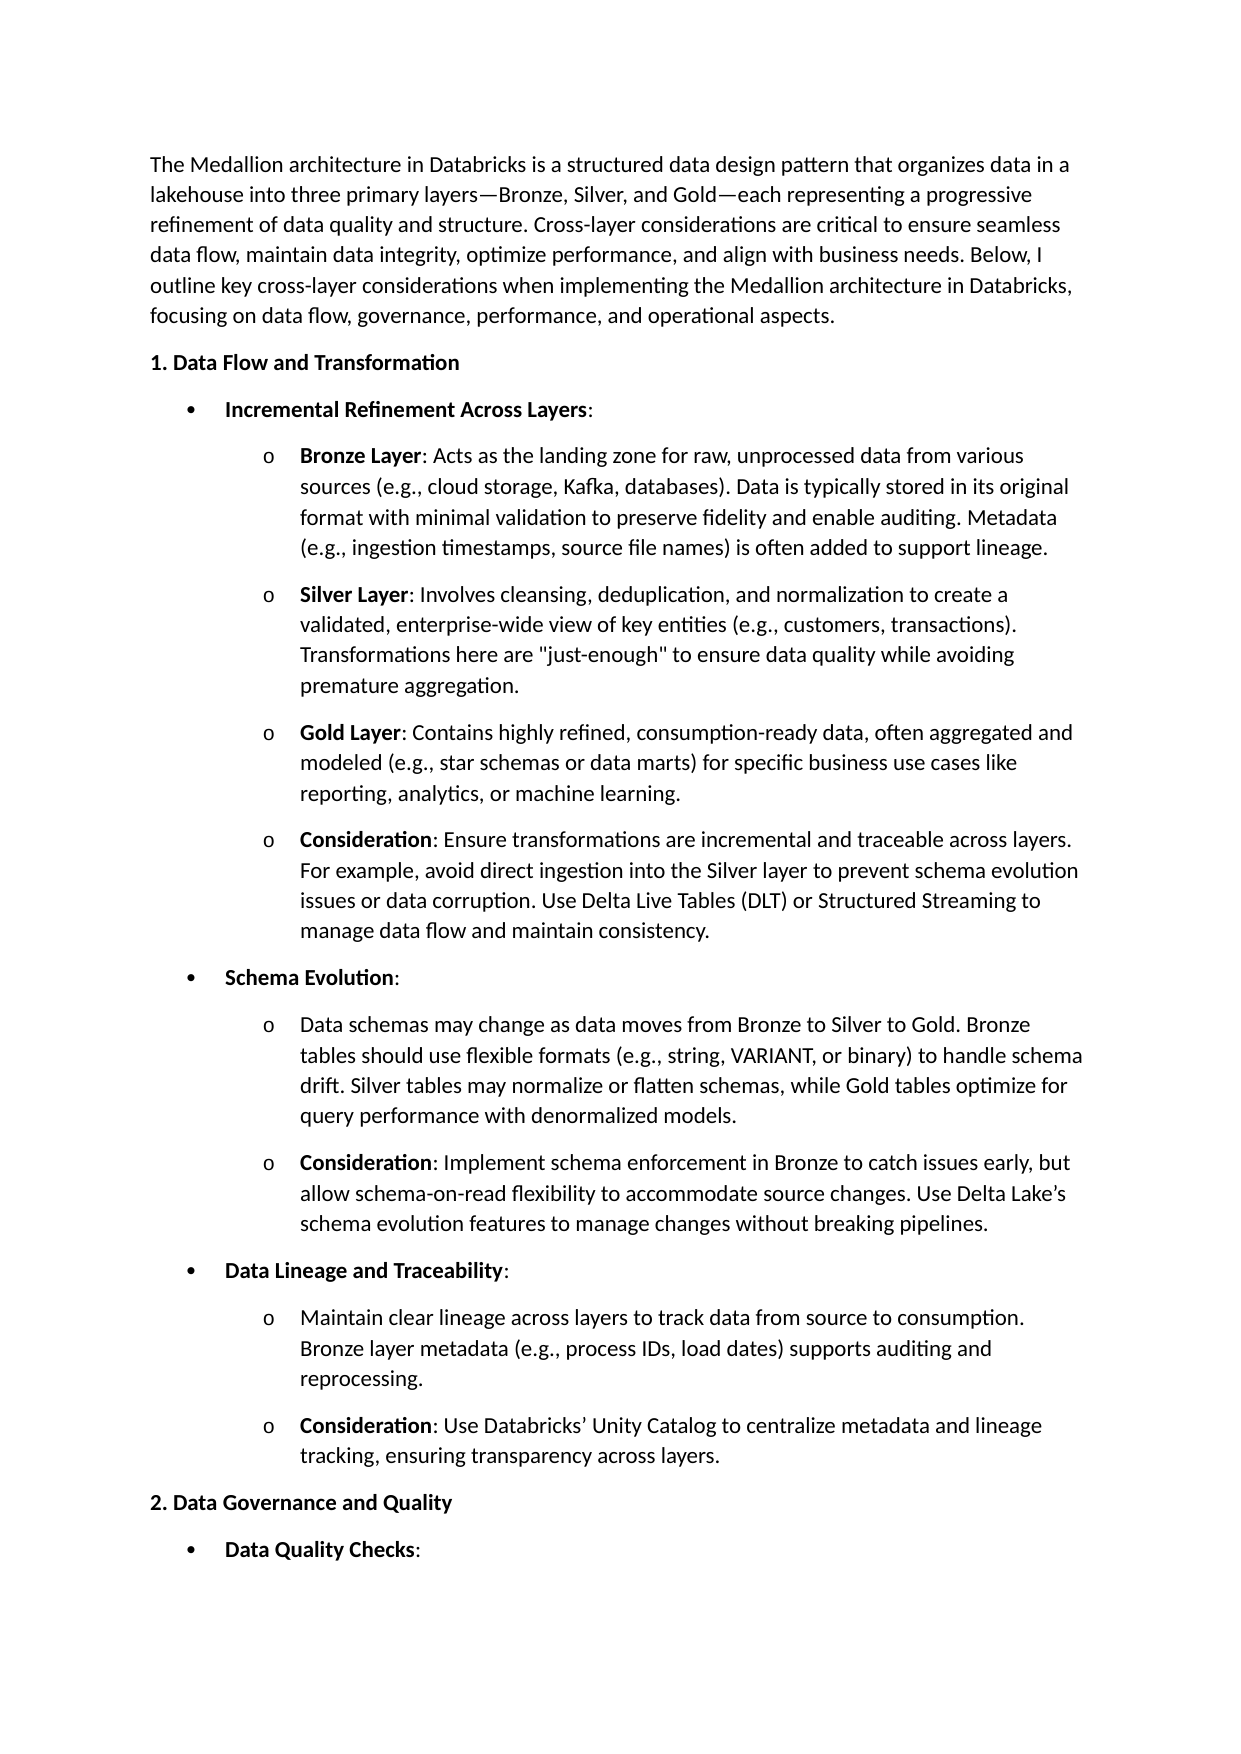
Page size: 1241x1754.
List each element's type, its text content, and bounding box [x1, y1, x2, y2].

text The Medallion architecture in Databricks is a structured data design pattern that organizes data in a lakehouse into three primary layers—Bronze, Silver, and Gold—each representing a progressive refinement of data quality and structure. Cross-layer considerations are critical to ensure seamless data flow, maintain data integrity, optimize performance, and align with business needs. Below, I outline key cross-layer considerations when implementing the Medallion architecture in Databricks, focusing on data flow, governance, performance, and operational aspects. [150, 150, 1090, 329]
list Consideration: Ensure transformations are incremental and traceable across layers. For example, avoid direct ingestion into the Silver layer to prevent schema evolution issues or data corruption. Use Delta Live Tables (DLT) or Structured Streaming to manage data flow and maintain consistency. [262, 826, 1090, 945]
list Data schemas may change as data moves from Bronze to Silver to Gold. Bronze tables should use flexible formats (e.g., string, VARIANT, or binary) to handle schema drift. Silver tables may normalize or flatten schemas, while Gold tables optimize for query performance with denormalized models. [262, 1010, 1090, 1129]
text 1. Data Flow and Transformation [150, 348, 1090, 376]
list Maintain clear lineage across layers to track data from source to consumption. Bronze layer metadata (e.g., process IDs, load dates) supports auditing and reprocessing. [262, 1303, 1090, 1392]
list Incremental Refinement Across Layers: [187, 395, 1090, 423]
list Data Lineage and Traceability: [187, 1256, 1090, 1284]
text 2. Data Governance and Quality [150, 1488, 1090, 1517]
list Schema Evolution: [187, 963, 1090, 992]
list Consideration: Implement schema enforcement in Bronze to catch issues early, but allow schema-on-read flexibility to accommodate source changes. Use Delta Lake’s schema evolution features to manage changes without breaking pipelines. [262, 1148, 1090, 1237]
list Bronze Layer: Acts as the landing zone for raw, unprocessed data from various sources (e.g., cloud storage, Kafka, databases). Data is typically stored in its original format with minimal validation to preserve fidelity and enable auditing. Metadata (e.g., ingestion timestamps, source file names) is often added to support lineage. [262, 442, 1090, 561]
list Data Quality Checks: [187, 1535, 1090, 1563]
list Silver Layer: Involves cleansing, deduplication, and normalization to create a validated, enterprise-wide view of key entities (e.g., customers, transactions). Transformations here are "just-enough" to ensure data quality while avoiding premature aggregation. [262, 580, 1090, 699]
list Consideration: Use Databricks’ Unity Catalog to centralize metadata and lineage tracking, ensuring transparency across layers. [262, 1411, 1090, 1470]
list Gold Layer: Contains highly refined, consumption-ready data, often aggregated and modeled (e.g., star schemas or data marts) for specific business use cases like reporting, analytics, or machine learning. [262, 718, 1090, 807]
